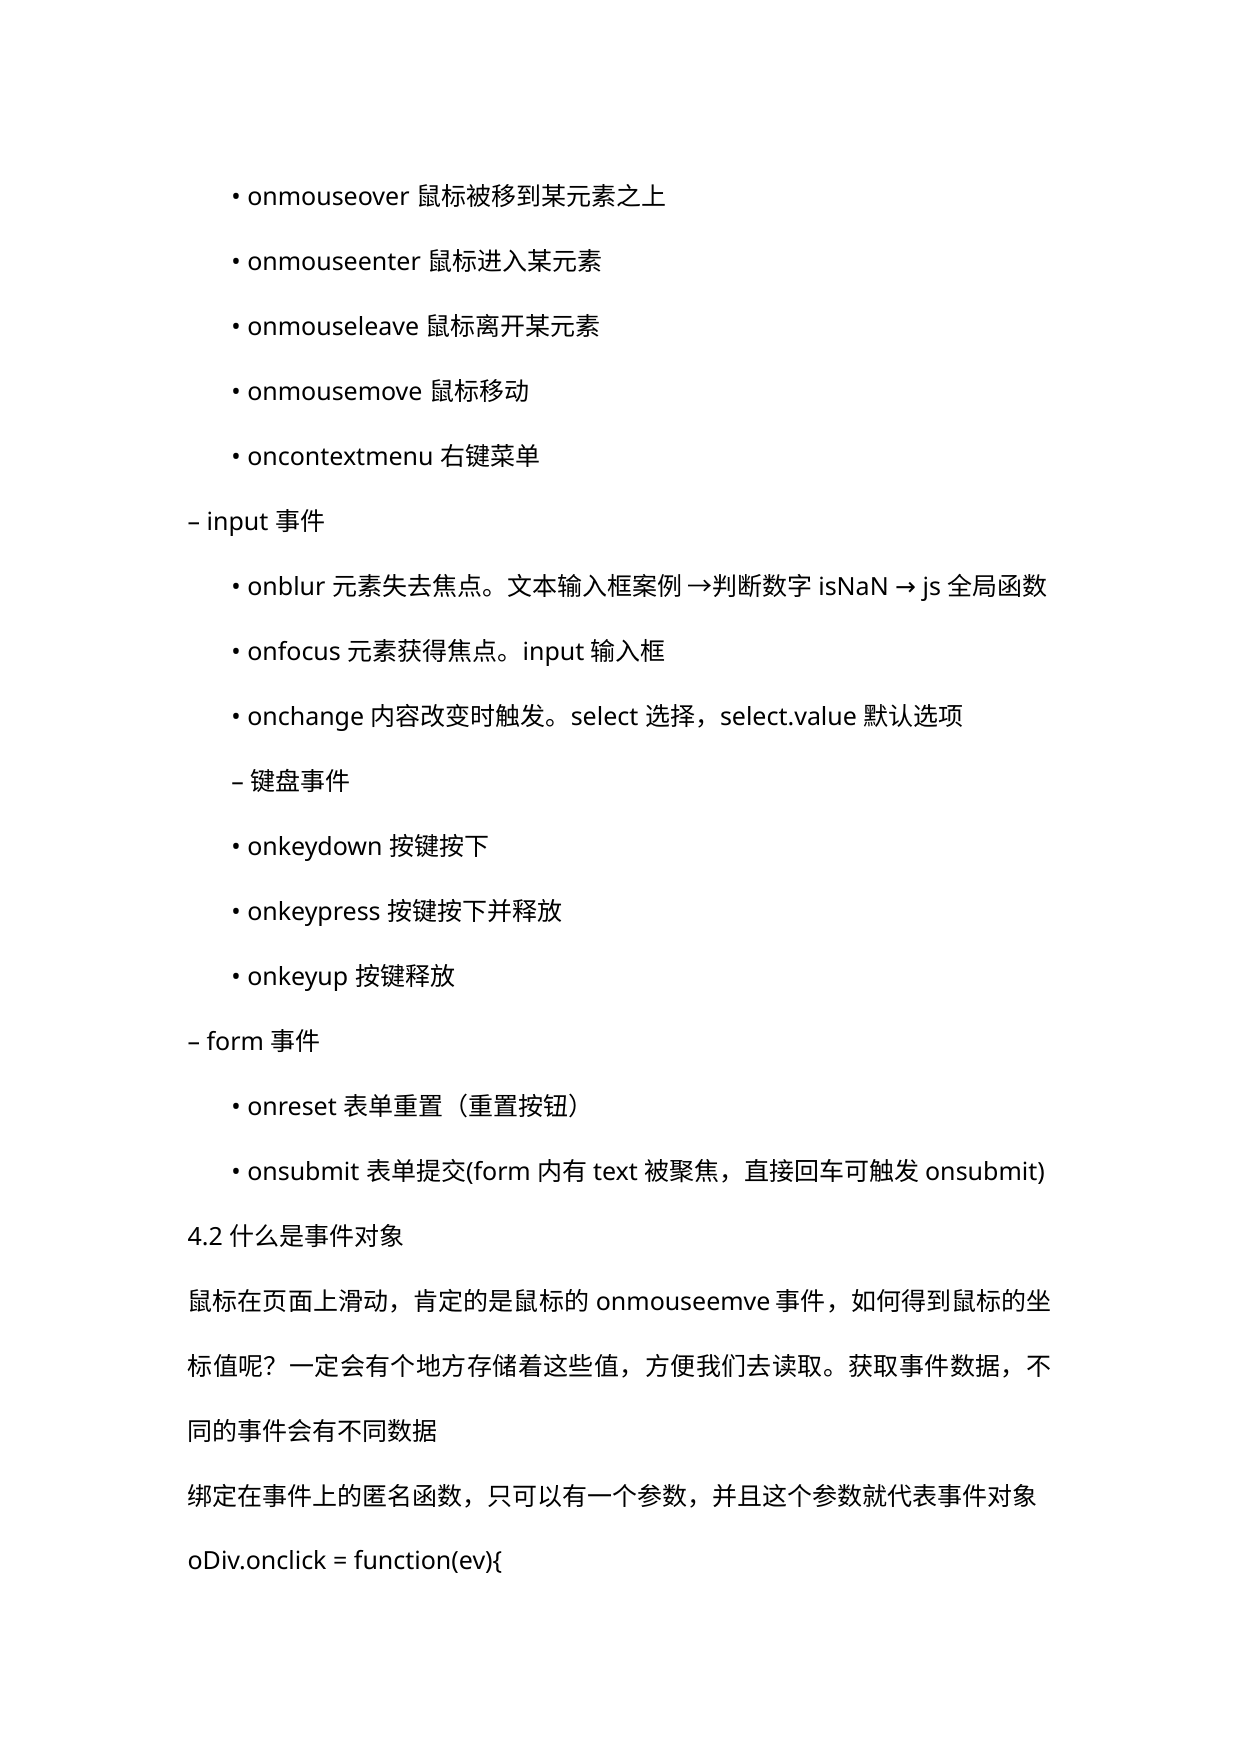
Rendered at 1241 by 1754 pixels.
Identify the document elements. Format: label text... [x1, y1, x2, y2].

text • onmouseenter 鼠标进入某元素 [187, 227, 1053, 292]
text • onsubmit 表单提交(form 内有 text 被聚焦，直接回车可触发 onsubmit) [187, 1137, 1053, 1202]
text – input 事件 [187, 487, 1053, 552]
text • oncontextmenu 右键菜单 [187, 422, 1053, 487]
text • onchange 内容改变时触发。select 选择，select.value 默认选项 [187, 682, 1053, 747]
text • onkeydown 按键按下 [187, 812, 1053, 877]
text – 键盘事件 [187, 747, 1053, 812]
text • onfocus 元素获得焦点。input 输入框 [187, 617, 1053, 682]
text • onkeyup 按键释放 [187, 942, 1053, 1007]
text • onkeypress 按键按下并释放 [187, 877, 1053, 942]
text • onmouseover 鼠标被移到某元素之上 [187, 162, 1053, 227]
text oDiv.onclick = function(ev){ [187, 1527, 1053, 1592]
text • onreset 表单重置（重置按钮） [187, 1072, 1053, 1137]
text – form 事件 [187, 1007, 1053, 1072]
text 鼠标在页面上滑动，肯定的是鼠标的onmouseemve事件，如何得到鼠标的坐标值呢？一定会有个地方存储着这些值，方便我们去读取。获取事件数据，不同的事件会有不同数据 [187, 1267, 1053, 1462]
text • onblur 元素失去焦点。文本输入框案例 →判断数字 isNaN → js 全局函数 [187, 552, 1053, 617]
text • onmouseleave 鼠标离开某元素 [187, 292, 1053, 357]
text • onmousemove 鼠标移动 [187, 357, 1053, 422]
text 绑定在事件上的匿名函数，只可以有一个参数，并且这个参数就代表事件对象 [187, 1462, 1053, 1527]
list 什么是事件对象 [187, 1202, 1053, 1267]
